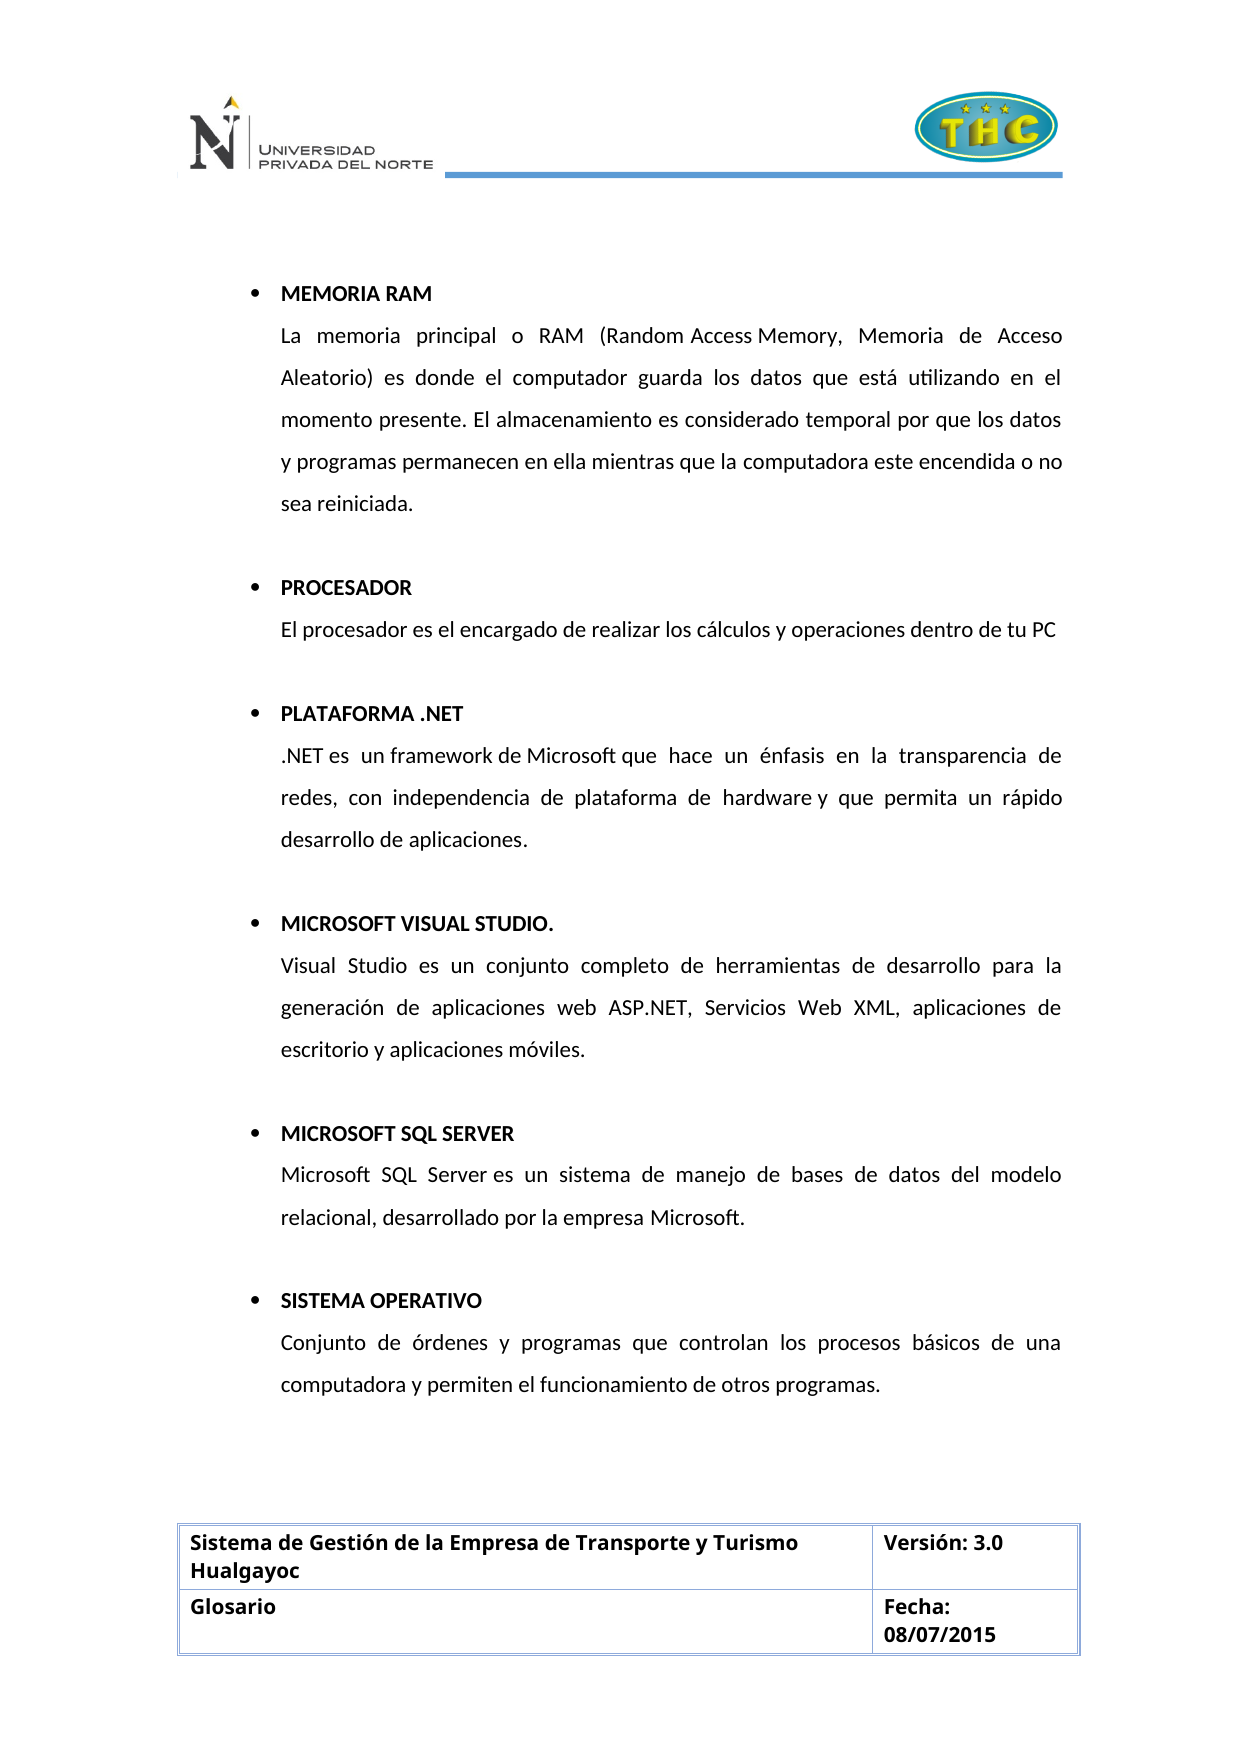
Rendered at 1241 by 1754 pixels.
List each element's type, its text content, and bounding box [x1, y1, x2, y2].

subtitle MEMORIA RAM [251, 279, 1063, 307]
picture [910, 131, 946, 158]
list Visual Studio es un conjunto completo de herramientas de desarrollo para la generación de aplicaciones web ASP.NET, Servicios Web XML, aplicaciones de escritorio y aplicaciones móviles. [281, 951, 1063, 1063]
list .NET es un framework de Microsoft que hace un énfasis en la transparencia de redes, con independencia de plataforma de hardware y que permita un rápido desarrollo de aplicaciones. [281, 741, 1063, 853]
picture [960, 138, 1055, 181]
list Conjunto de órdenes y programas que controlan los procesos básicos de una computadora y permiten el funcionamiento de otros programas. [281, 1328, 1063, 1398]
picture [177, 88, 445, 182]
picture [918, 96, 1054, 158]
subtitle PROCESADOR [251, 573, 1063, 601]
list El procesador es el encargado de realizar los cálculos y operaciones dentro de tu PC [281, 615, 1063, 643]
list La memoria principal o RAM (Random Access Memory, Memoria de Acceso Aleatorio) es donde el computador guarda los datos que está utilizando en el momento presente. El almacenamiento es considerado temporal por que los datos y programas permanecen en ella mientras que la computadora este encendida o no sea reiniciada. [281, 321, 1063, 517]
subtitle MICROSOFT SQL SERVER [251, 1119, 1063, 1147]
picture [917, 74, 1002, 117]
subtitle MICROSOFT VISUAL STUDIO. [251, 909, 1063, 937]
subtitle PLATAFORMA .NET [251, 699, 1063, 727]
picture [1035, 99, 1062, 123]
list Microsoft SQL Server es un sistema de manejo de bases de datos del modelo relacional, desarrollado por la empresa Microsoft. [281, 1161, 1063, 1231]
subtitle SISTEMA OPERATIVO [251, 1287, 1063, 1314]
